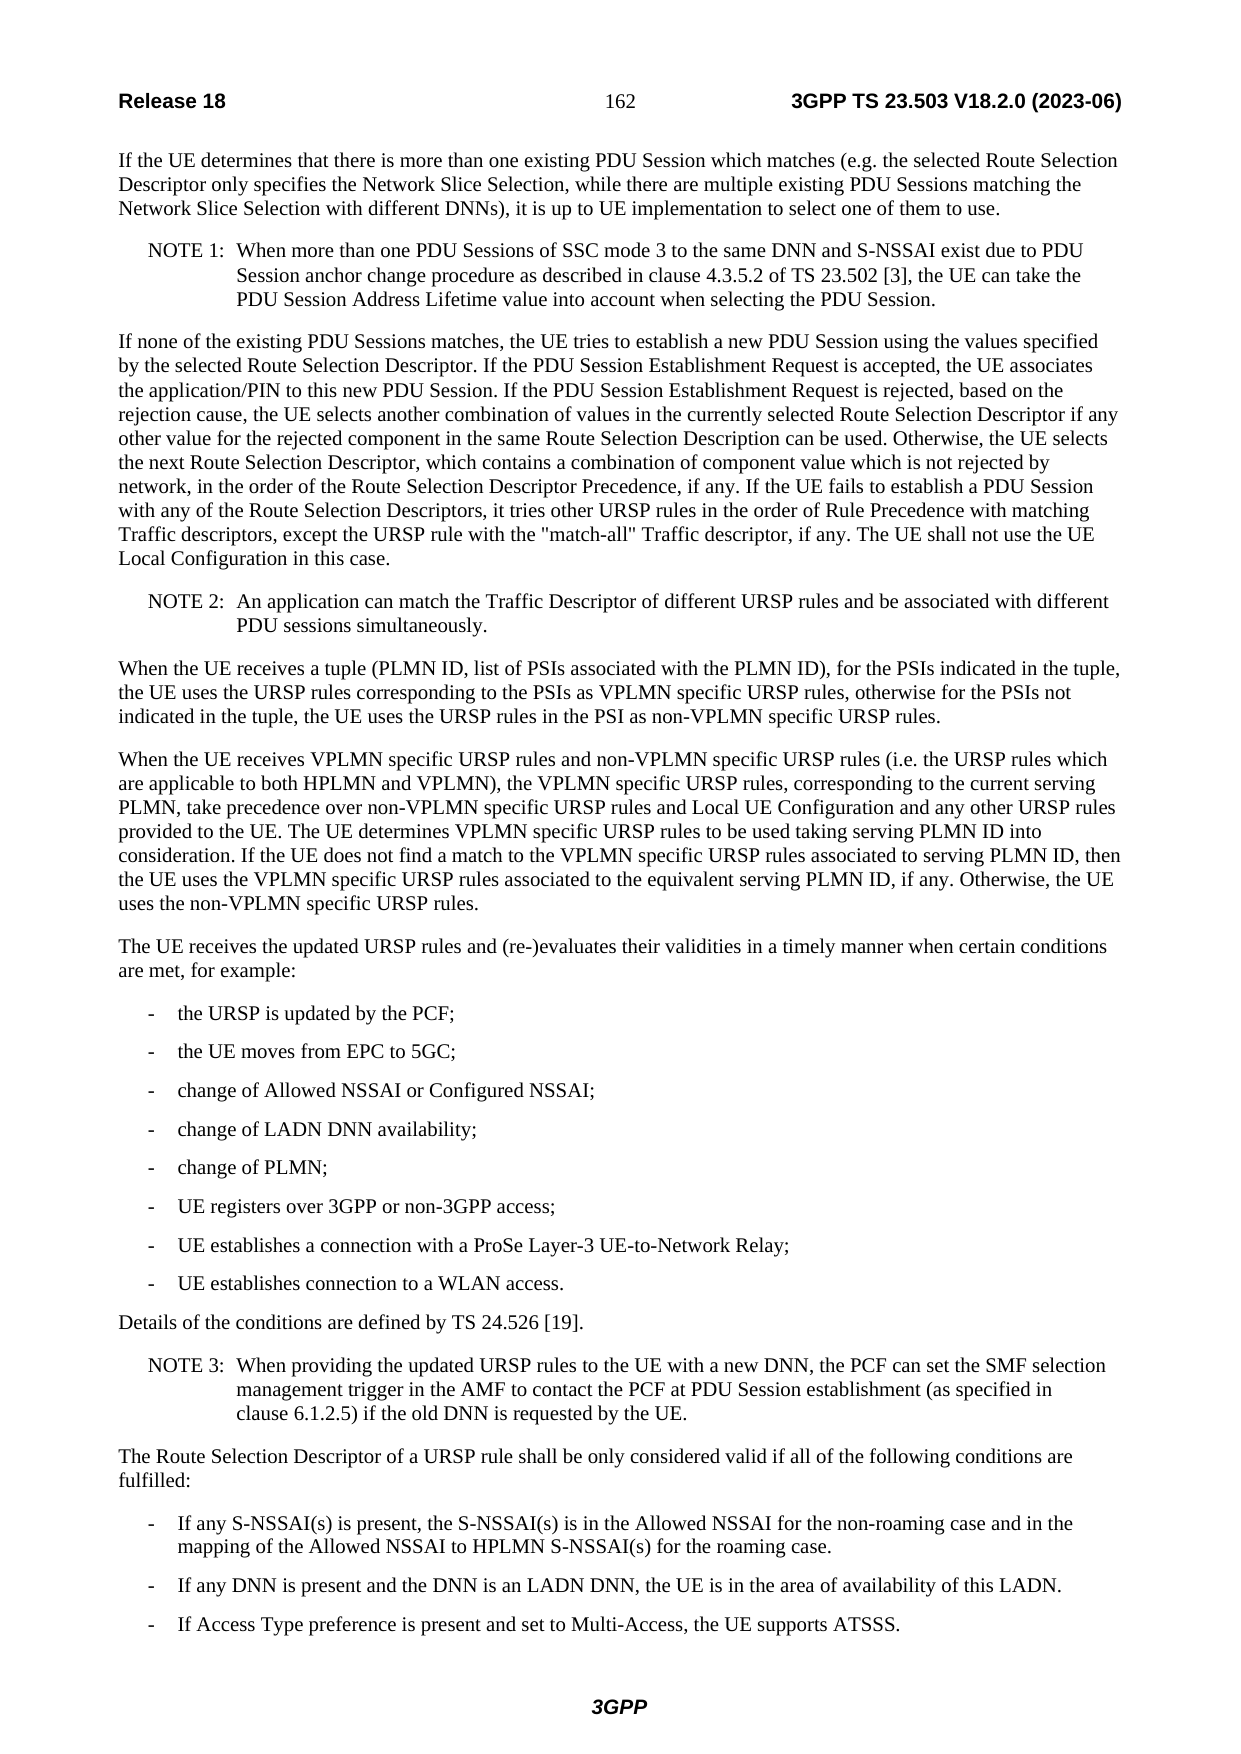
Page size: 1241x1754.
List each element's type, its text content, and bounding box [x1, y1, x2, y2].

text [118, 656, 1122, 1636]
text If the UE determines that there is more than one existing PDU Session which matches (e.g. the selected Route Selection Descriptor only specifies the Network Slice Selection, while there are multiple existing PDU Sessions matching the Network Slice Selection with different DNNs), it is up to UE implementation to select one of them to use. [118, 147, 1122, 220]
text If none of the existing PDU Sessions matches, the UE tries to establish a new PDU Session using the values specified by the selected Route Selection Descriptor. If the PDU Session Establishment Request is accepted, the UE associates the application/PIN to this new PDU Session. If the PDU Session Establishment Request is rejected, based on the rejection cause, the UE selects another combination of values in the currently selected Route Selection Descriptor if any other value for the rejected component in the same Route Selection Description can be used. Otherwise, the UE selects the next Route Selection Descriptor, which contains a combination of component value which is not rejected by network, in the order of the Route Selection Descriptor Precedence, if any. If the UE fails to establish a PDU Session with any of the Route Selection Descriptors, it tries other URSP rules in the order of Rule Precedence with matching Traffic descriptors, except the URSP rule with the "match-all" Traffic descriptor, if any. The UE shall not use the UE Local Configuration in this case. [118, 329, 1122, 570]
text NOTE 2: An application can match the Traffic Descriptor of different URSP rules and be associated with different PDU sessions simultaneously. [148, 589, 1122, 637]
text NOTE 1: When more than one PDU Sessions of SSC mode 3 to the same DNN and S-NSSAI exist due to PDU Session anchor change procedure as described in clause 4.3.5.2 of TS 23.502 [3], the UE can take the PDU Session Address Lifetime value into account when selecting the PDU Session. [148, 238, 1122, 311]
